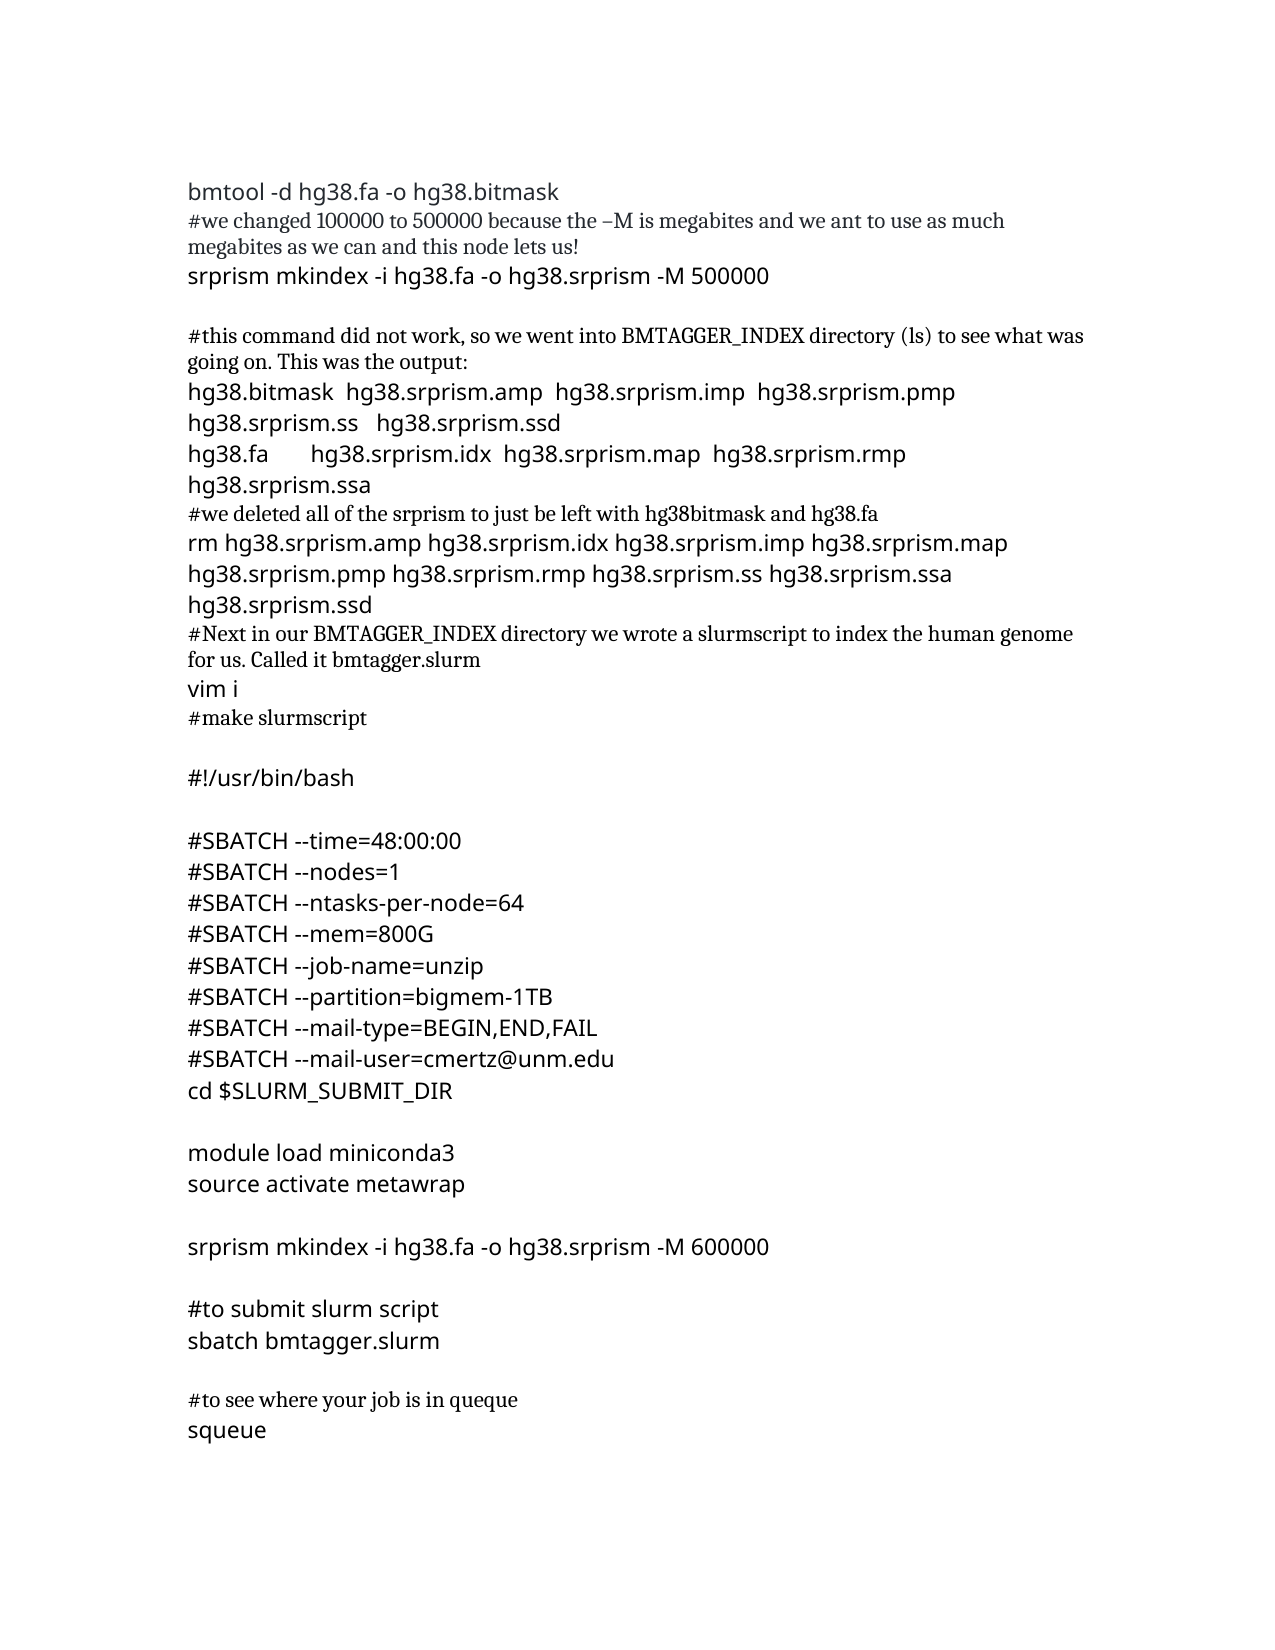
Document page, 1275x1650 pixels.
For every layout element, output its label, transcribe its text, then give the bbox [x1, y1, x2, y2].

text hg38.bitmask hg38.srprism.amp hg38.srprism.imp hg38.srprism.pmp hg38.srprism.ss hg38.srprism.ssd [187, 376, 1087, 438]
text #to see where your job is in queque [187, 1387, 1087, 1413]
text #SBATCH --time=48:00:00 [187, 825, 1087, 856]
text srprism mkindex -i hg38.fa -o hg38.srprism -M 500000 [187, 260, 1087, 292]
text #make slurmscript [187, 704, 1087, 731]
text srprism mkindex -i hg38.fa -o hg38.srprism -M 600000 [187, 1231, 1087, 1262]
text #to submit slurm script [187, 1293, 1087, 1325]
text #SBATCH --nodes=1 [187, 856, 1087, 887]
text #SBATCH --partition=bigmem-1TB [187, 981, 1087, 1012]
text source activate metawrap [187, 1168, 1087, 1200]
text cd $SLURM_SUBMIT_DIR [187, 1075, 1087, 1106]
text module load miniconda3 [187, 1137, 1087, 1168]
text squeue [187, 1413, 1087, 1445]
text bmtool -d hg38.fa -o hg38.bitmask [187, 176, 1087, 208]
text #we changed 100000 to 500000 because the –M is megabites and we ant to use as much megabites as we can and this node lets us! [187, 208, 1087, 260]
text #Next in our BMTAGGER_INDEX directory we wrote a slurmscript to index the human genome for us. Called it bmtagger.slurm [187, 621, 1087, 673]
text #!/usr/bin/bash [187, 762, 1087, 793]
text #SBATCH --mail-user=cmertz@unm.edu [187, 1043, 1087, 1075]
text #SBATCH --job-name=unzip [187, 950, 1087, 981]
text hg38.fa hg38.srprism.idx hg38.srprism.map hg38.srprism.rmp hg38.srprism.ssa [187, 438, 1087, 501]
text #this command did not work, so we went into BMTAGGER_INDEX directory (ls) to see what was going on. This was the output: [187, 323, 1087, 376]
text #SBATCH --ntasks-per-node=64 [187, 887, 1087, 918]
text sbatch bmtagger.slurm [187, 1325, 1087, 1356]
text #we deleted all of the srprism to just be left with hg38bitmask and hg38.fa [187, 501, 1087, 527]
text #SBATCH --mem=800G [187, 918, 1087, 950]
text vim i [187, 673, 1087, 704]
text #SBATCH --mail-type=BEGIN,END,FAIL [187, 1012, 1087, 1043]
text rm hg38.srprism.amp hg38.srprism.idx hg38.srprism.imp hg38.srprism.map hg38.srprism.pmp hg38.srprism.rmp hg38.srprism.ss hg38.srprism.ssa hg38.srprism.ssd [187, 527, 1087, 621]
